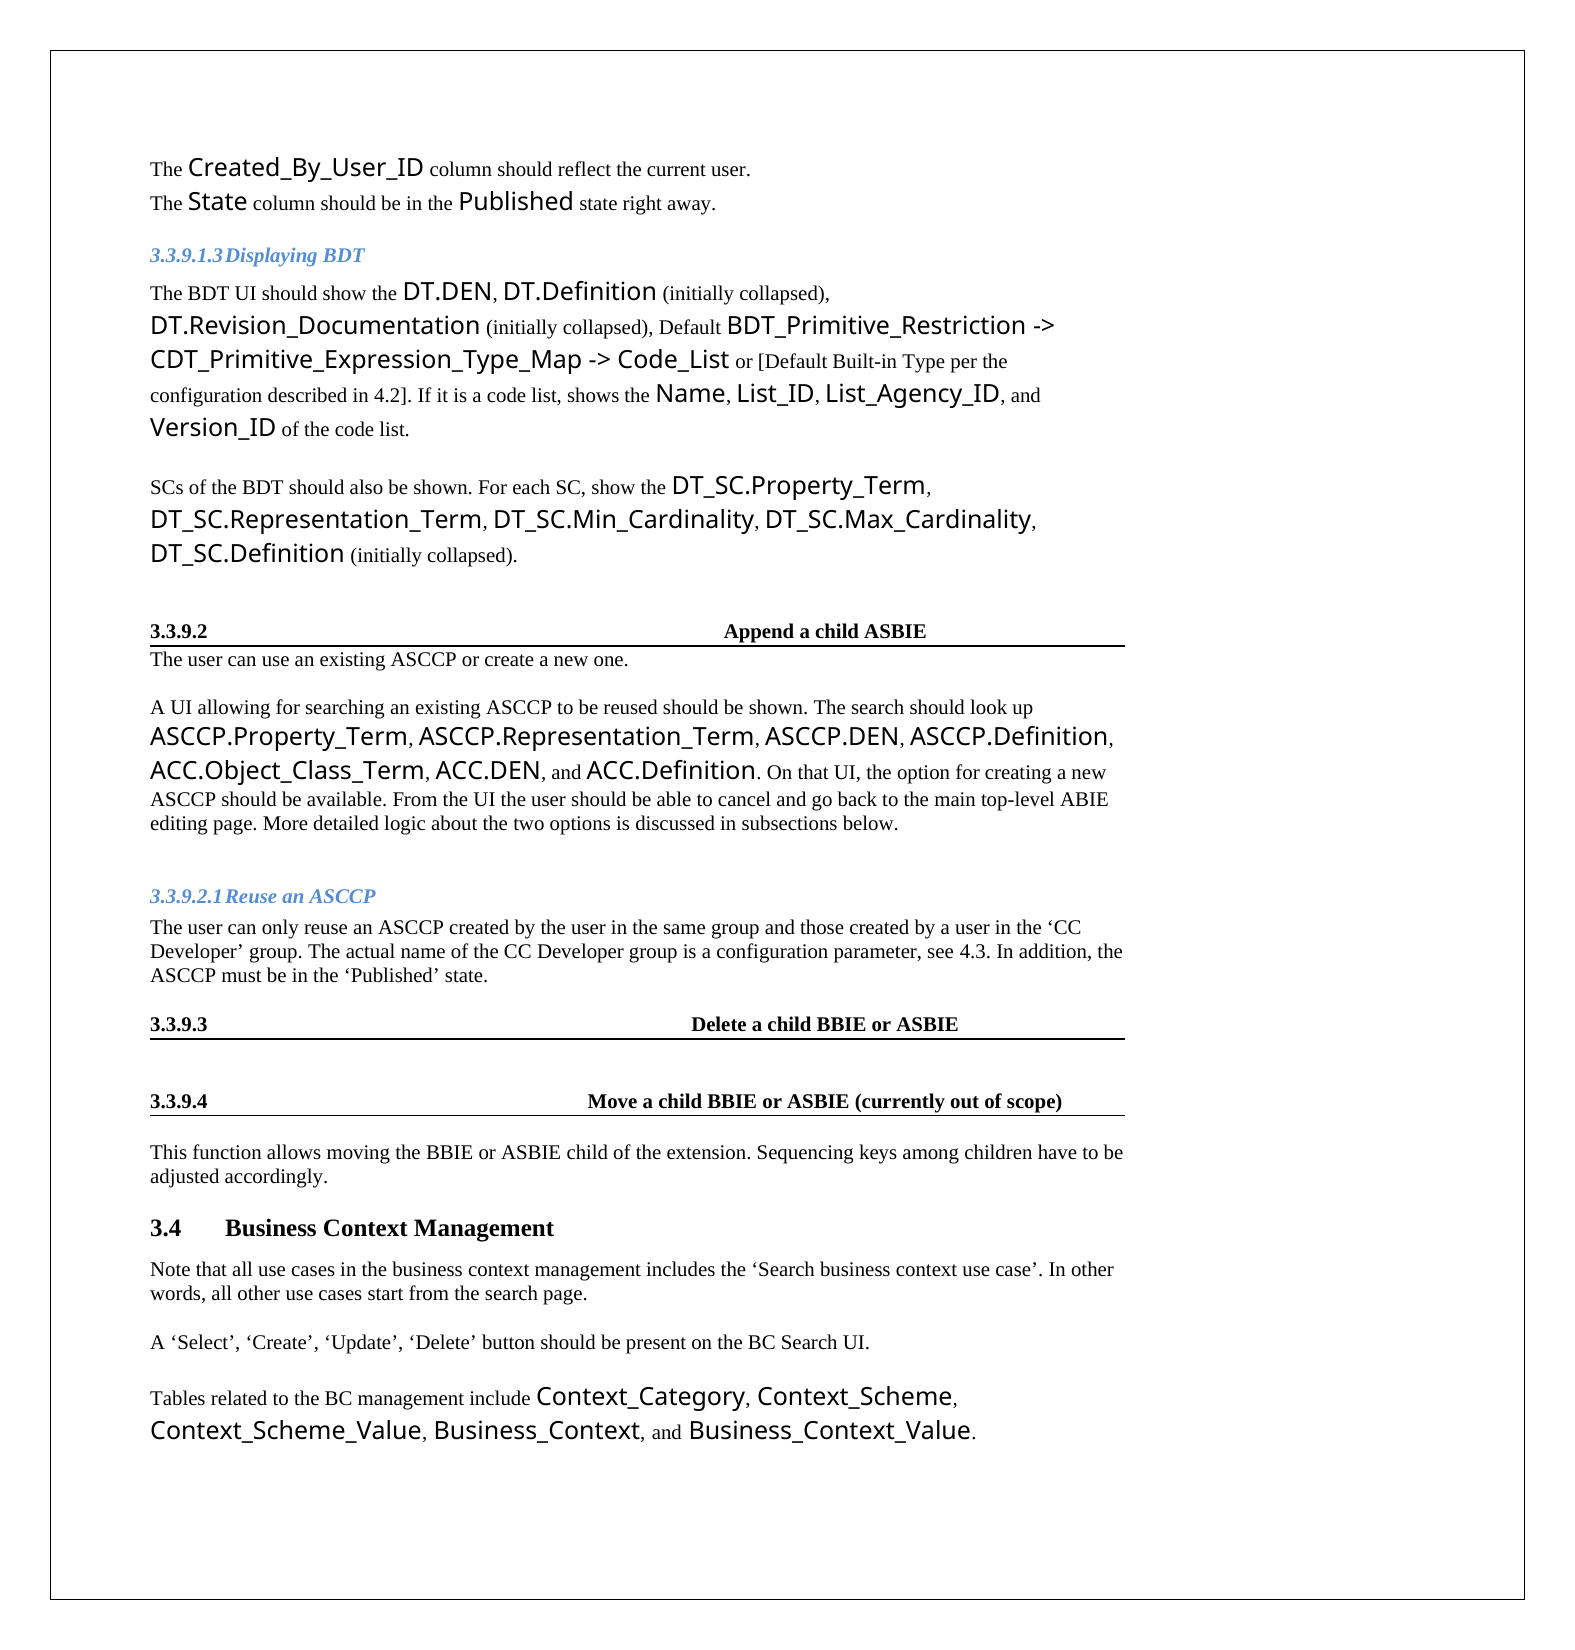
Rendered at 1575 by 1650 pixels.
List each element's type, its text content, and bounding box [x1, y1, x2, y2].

text A UI allowing for searching an existing ASCCP to be reused should be shown. The search should look up ASCCP.Property_Term, ASCCP.Representation_Term, ASCCP.DEN, ASCCP.Definition, ACC.Object_Class_Term, ACC.DEN, and ACC.Definition. On that UI, the option for creating a new ASCCP should be available. From the UI the user should be able to cancel and go back to the main top-level ABIE editing page. More detailed logic about the two options is discussed in subsections below. [150, 695, 1125, 835]
text Note that all use cases in the business context management includes the ‘Search business context use case’. In other words, all other use cases start from the search page. [150, 1257, 1125, 1305]
subtitle Move a child BBIE or ASBIE (currently out of scope) [150, 1088, 1125, 1115]
text The BDT UI should show the DT.DEN, DT.Definition (initially collapsed), DT.Revision_Documentation (initially collapsed), Default BDT_Primitive_Restriction -> CDT_Primitive_Expression_Type_Map -> Code_List or [Default Built-in Type per the configuration described in 4.2]. If it is a code list, shows the Name, List_ID, List_Agency_ID, and Version_ID of the code list. [150, 273, 1125, 444]
text The Created_By_User_ID column should reflect the current user. [150, 150, 1125, 184]
subtitle Reuse an ASCCP [150, 884, 975, 908]
subtitle Business Context Management [150, 1213, 1125, 1242]
subtitle Displaying BDT [150, 243, 975, 267]
text This function allows moving the BBIE or ASBIE child of the extension. Sequencing keys among children have to be adjusted accordingly. [150, 1140, 1125, 1188]
text Tables related to the BC management include Context_Category, Context_Scheme, Context_Scheme_Value, Business_Context, and Business_Context_Value. [150, 1379, 1125, 1447]
text A ‘Select’, ‘Create’, ‘Update’, ‘Delete’ button should be present on the BC Search UI. [150, 1330, 1125, 1354]
subtitle Delete a child BBIE or ASBIE [150, 1012, 1125, 1038]
text The user can use an existing ASCCP or create a new one. [150, 647, 1125, 671]
text SCs of the BDT should also be shown. For each SC, show the DT_SC.Property_Term, DT_SC.Representation_Term, DT_SC.Min_Cardinality, DT_SC.Max_Cardinality, DT_SC.Definition (initially collapsed). [150, 468, 1125, 570]
text The State column should be in the Published state right away. [150, 184, 1125, 218]
subtitle Append a child ASBIE [150, 619, 1125, 645]
text The user can only reuse an ASCCP created by the user in the same group and those created by a user in the ‘CC Developer’ group. The actual name of the CC Developer group is a configuration parameter, see 4.3. In addition, the ASCCP must be in the ‘Published’ state. [150, 914, 1125, 987]
